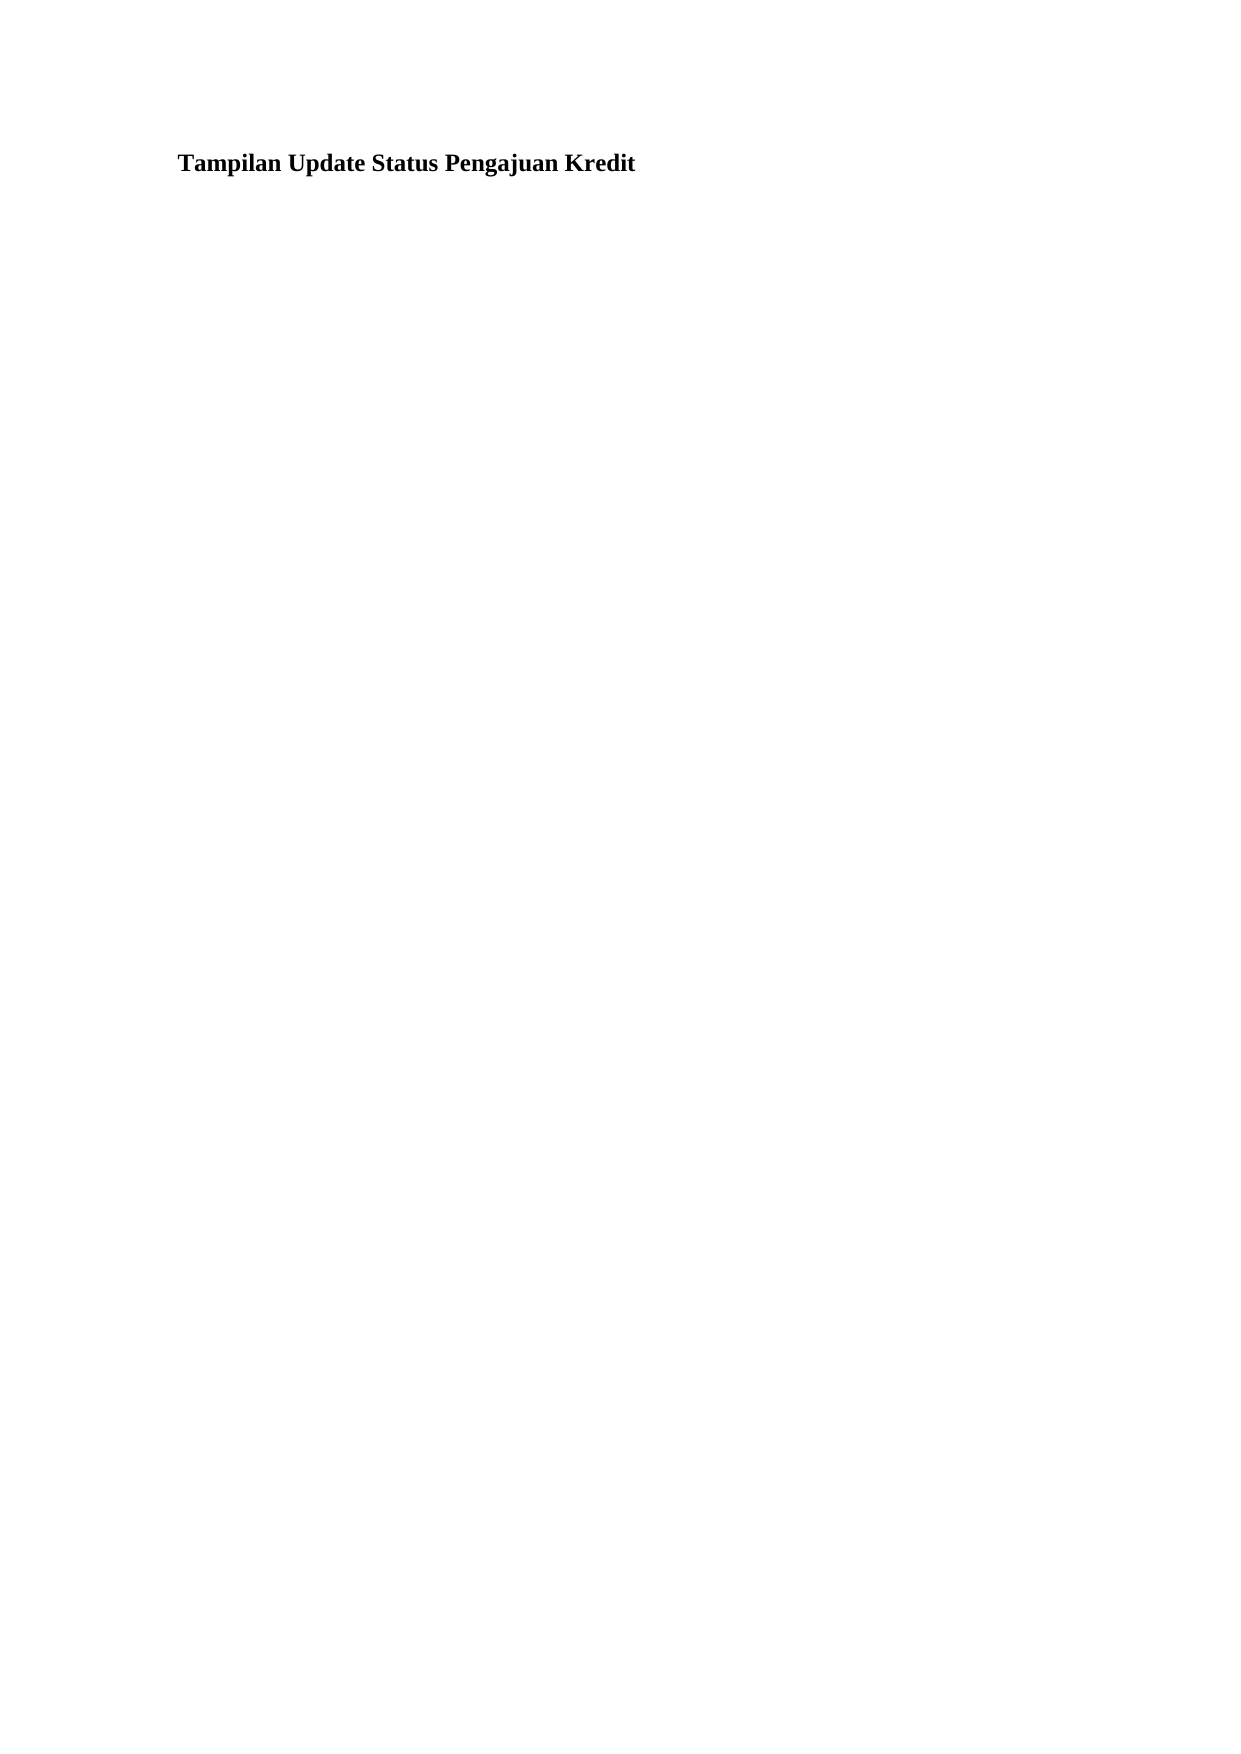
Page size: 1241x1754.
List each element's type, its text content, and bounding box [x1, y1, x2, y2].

text Tampilan Update Status Pengajuan Kredit [177, 148, 1063, 176]
